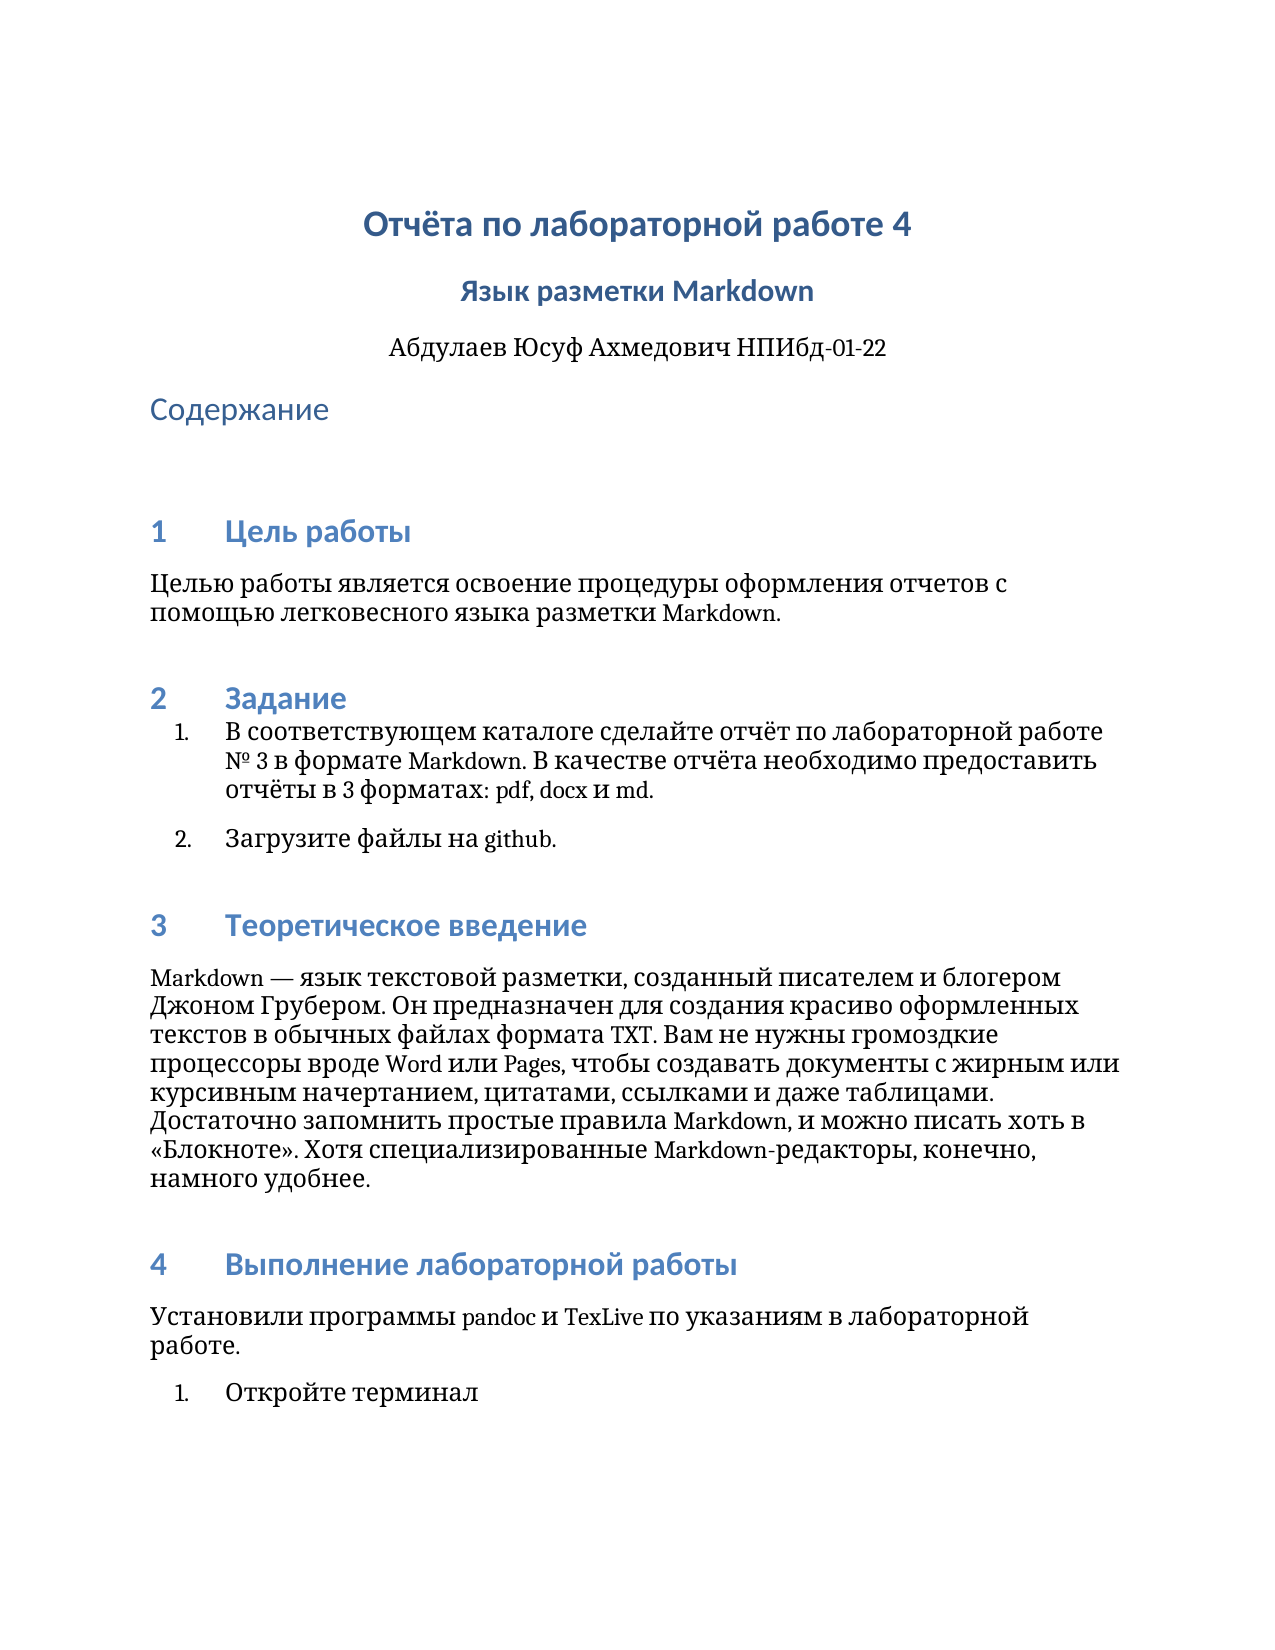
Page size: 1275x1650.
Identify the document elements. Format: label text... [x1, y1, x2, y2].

text Markdown — язык текстовой разметки, созданный писателем и блогером Джоном Грубером. Он предназначен для создания красиво оформленных текстов в обычных файлах формата TXT. Вам не нужны громоздкие процессоры вроде Word или Pages, чтобы создавать документы с жирным или курсивным начертанием, цитатами, ссылками и даже таблицами. Достаточно запомнить простые правила Markdown, и можно писать хоть в «Блокноте». Хотя специализированные Markdown-редакторы, конечно, намного удобнее. [150, 963, 1125, 1193]
title Отчёта по лабораторной работе 4 [150, 200, 1125, 246]
text Целью работы является освоение процедуры оформления отчетов с помощью легковесного языка разметки Markdown. [150, 570, 1125, 627]
subtitle 4 Выполнение лабораторной работы [150, 1243, 1125, 1284]
list В соответствующем каталоге сделайте отчёт по лабораторной работе № 3 в формате Markdown. В качестве отчёта необходимо предоставить отчёты в 3 форматах: pdf, docx и md. [175, 718, 1125, 804]
subtitle 1 Цель работы [150, 510, 1125, 551]
text Установили программы pandoc и TexLive по указаниям в лабораторной работе. [150, 1303, 1125, 1360]
subtitle Язык разметки Markdown [150, 271, 1125, 309]
subtitle 2 Задание [150, 677, 1125, 718]
list Загрузите файлы на github. [175, 825, 1125, 854]
list Откройте терминал [175, 1379, 1125, 1408]
text Абдулаев Юсуф Ахмедович НПИбд-01-22 [150, 334, 1125, 363]
subtitle 3 Теоретическое введение [150, 904, 1125, 945]
